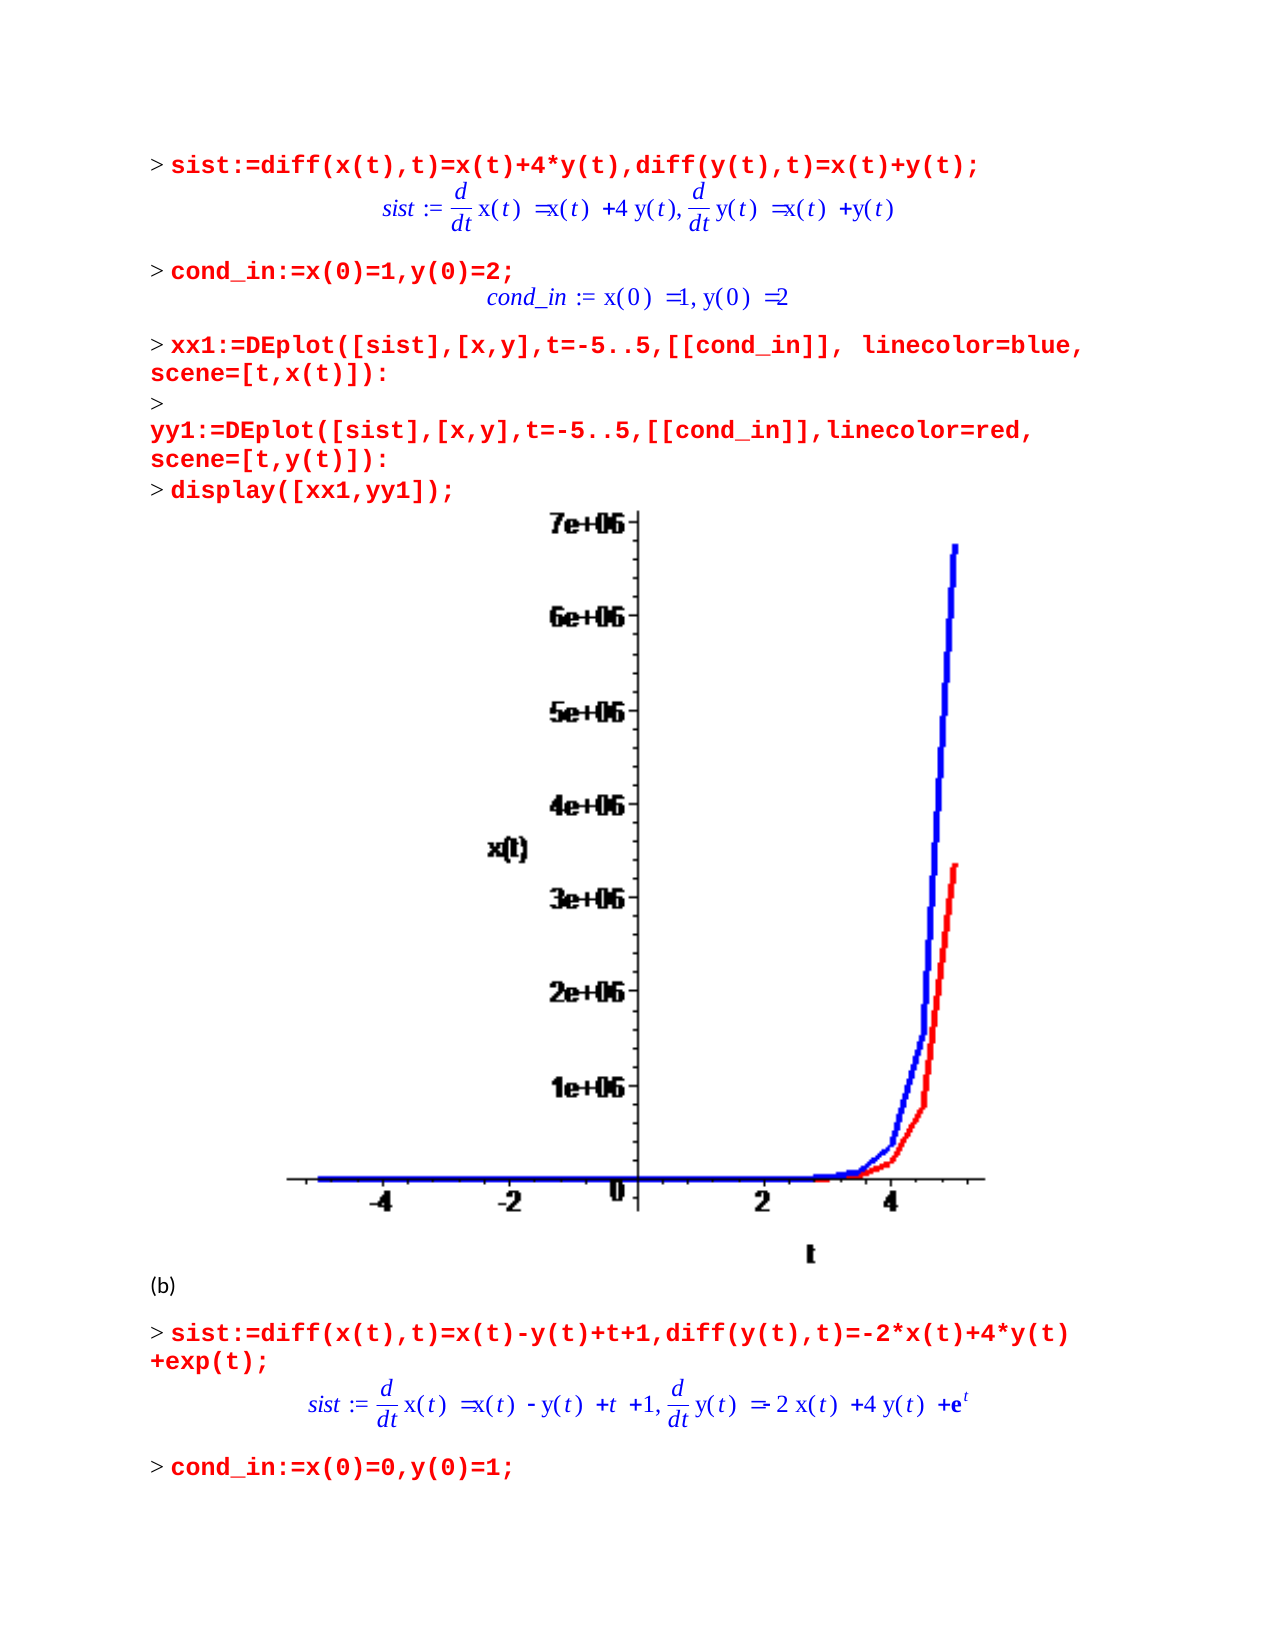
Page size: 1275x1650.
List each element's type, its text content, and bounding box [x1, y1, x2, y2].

text yy1:=DEplot([sist],[x,y],t=-5..5,[[cond_in]],linecolor=red, [150, 418, 1125, 446]
text (b) [150, 1271, 1125, 1299]
text scene=[t,y(t)]): [150, 446, 1125, 475]
text > xx1:=DEplot([sist],[x,y],t=-5..5,[[cond_in]], linecolor=blue, [150, 330, 1125, 361]
text > sist:=diff(x(t),t)=x(t)-y(t)+t+1,diff(y(t),t)=-2*x(t)+4*y(t)+exp(t); [150, 1318, 1125, 1377]
text > cond_in:=x(0)=1,y(0)=2; [150, 256, 1125, 287]
text > [150, 389, 1125, 418]
text > display([xx1,yy1]); [150, 475, 1125, 506]
text > sist:=diff(x(t),t)=x(t)+4*y(t),diff(y(t),t)=x(t)+y(t); [150, 150, 1125, 181]
picture [254, 505, 1021, 1272]
text scene=[t,x(t)]): [150, 361, 1125, 389]
text > cond_in:=x(0)=0,y(0)=1; [150, 1452, 1125, 1483]
